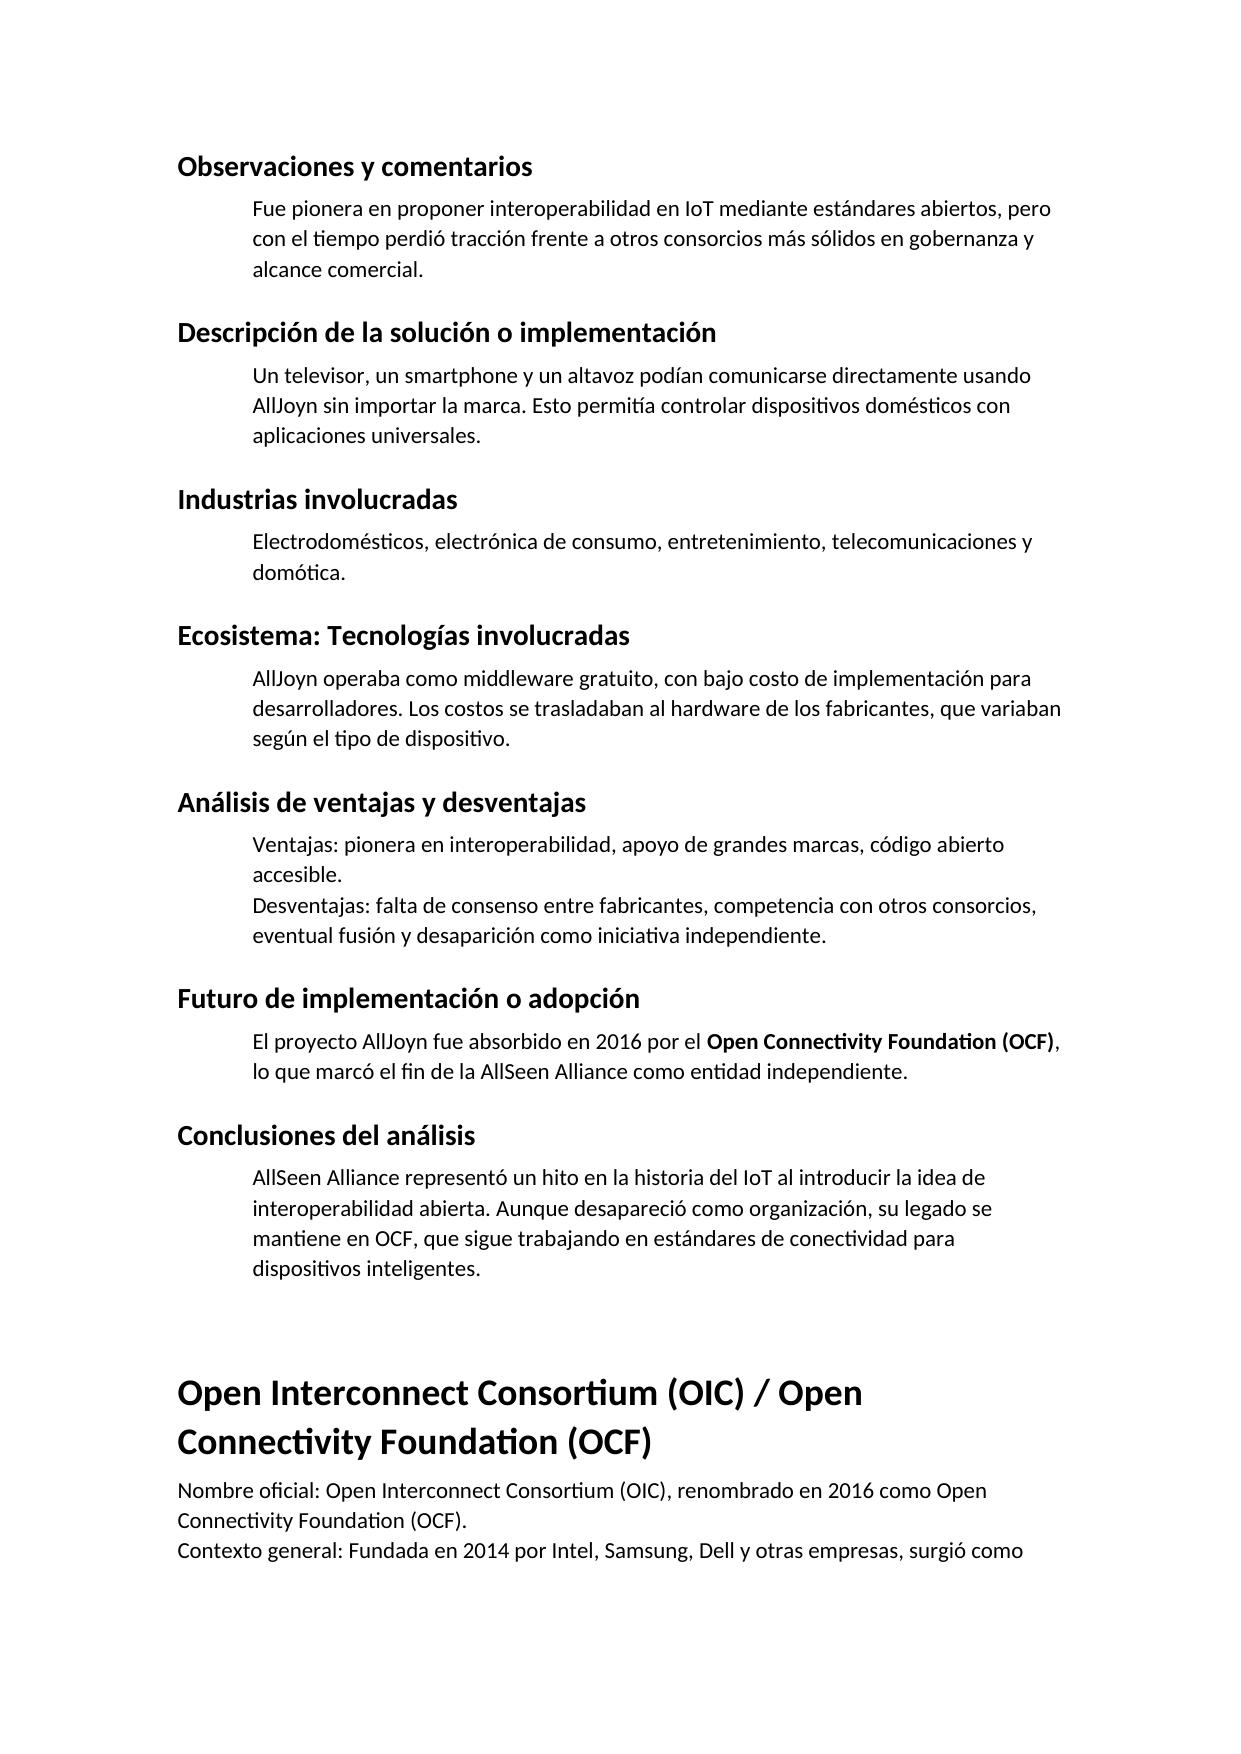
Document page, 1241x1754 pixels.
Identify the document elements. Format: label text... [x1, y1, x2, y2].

text AllSeen Alliance representó un hito en la historia del IoT al introducir la idea de interoperabilidad abierta. Aunque desapareció como organización, su legado se mantiene en OCF, que sigue trabajando en estándares de conectividad para dispositivos inteligentes. [252, 1163, 1063, 1282]
text Electrodomésticos, electrónica de consumo, entretenimiento, telecomunicaciones y domótica. [252, 527, 1063, 586]
subtitle Observaciones y comentarios [177, 148, 1063, 183]
subtitle Open Interconnect Consortium (OIC) / Open Connectivity Foundation (OCF) [177, 1369, 1063, 1464]
text El proyecto AllJoyn fue absorbido en 2016 por el Open Connectivity Foundation (OCF), lo que marcó el fin de la AllSeen Alliance como entidad independiente. [252, 1027, 1063, 1085]
subtitle Ecosistema: Tecnologías involucradas [177, 617, 1063, 653]
text AllJoyn operaba como middleware gratuito, con bajo costo de implementación para desarrolladores. Los costos se trasladaban al hardware de los fabricantes, que variaban según el tipo de dispositivo. [252, 664, 1063, 752]
text Fue pionera en proponer interoperabilidad en IoT mediante estándares abiertos, pero con el tiempo perdió tracción frente a otros consorcios más sólidos en gobernanza y alcance comercial. [252, 194, 1063, 283]
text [177, 1476, 1063, 1564]
subtitle Descripción de la solución o implementación [177, 314, 1063, 350]
text Un televisor, un smartphone y un altavoz podían comunicarse directamente usando AllJoyn sin importar la marca. Esto permitía controlar dispositivos domésticos con aplicaciones universales. [252, 361, 1063, 449]
text Ventajas: pionera en interoperabilidad, apoyo de grandes marcas, código abierto accesible. Desventajas: falta de consenso entre fabricantes, competencia con otros consorcios, eventual fusión y desaparición como iniciativa independiente. [252, 830, 1063, 949]
subtitle Futuro de implementación o adopción [177, 980, 1063, 1016]
subtitle Industrias involucradas [177, 481, 1063, 516]
subtitle Conclusiones del análisis [177, 1117, 1063, 1152]
subtitle Análisis de ventajas y desventajas [177, 784, 1063, 819]
